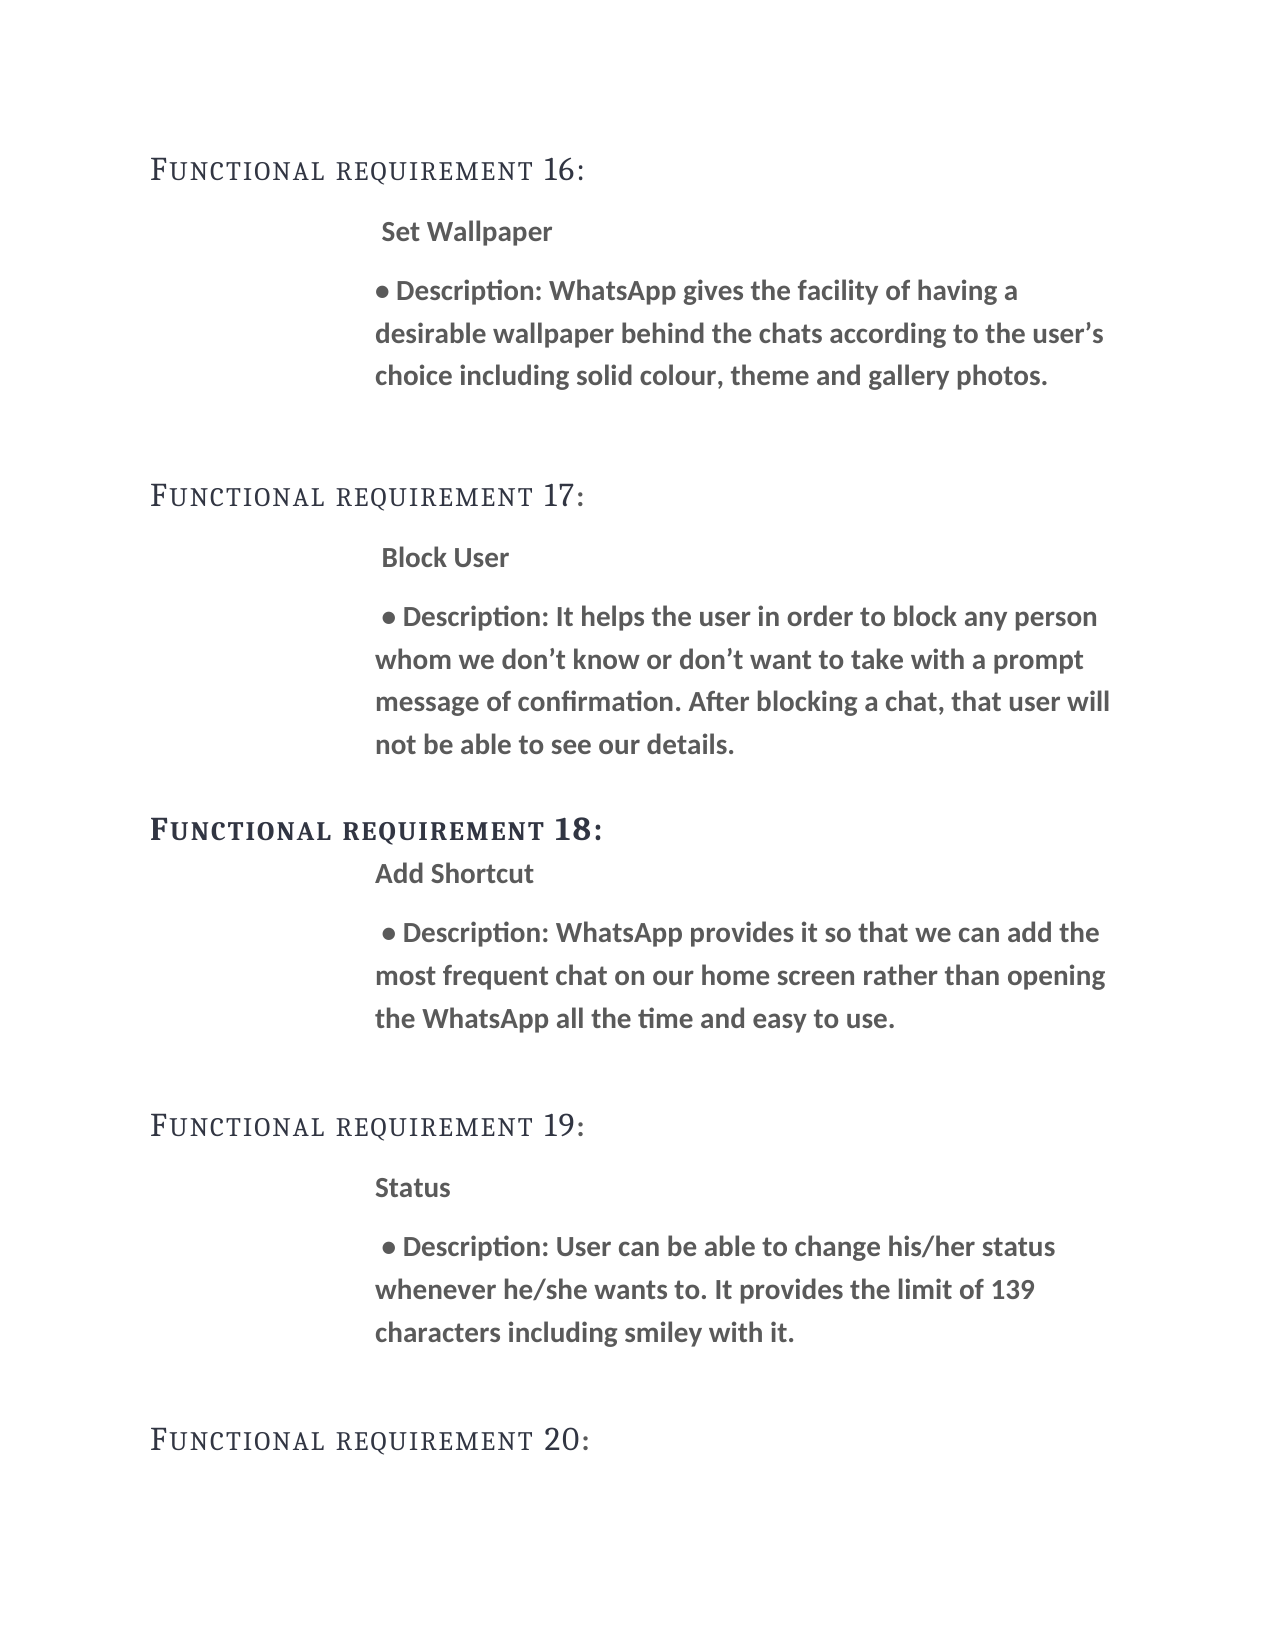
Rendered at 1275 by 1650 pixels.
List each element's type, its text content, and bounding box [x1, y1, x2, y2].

text • Description: User can be able to change his/her status whenever he/she wants to. It provides the limit of 139 characters including smiley with it. [375, 1228, 1125, 1349]
text Status [375, 1169, 1125, 1205]
text Add Shortcut [375, 855, 1125, 891]
subtitle Functional requirement 18: [150, 811, 1125, 849]
text Functional requirement 20: [150, 1420, 1125, 1459]
text • Description: WhatsApp gives the facility of having a desirable wallpaper behind the chats according to the user’s choice including solid colour, theme and gallery photos. [375, 272, 1125, 393]
text Block User [375, 539, 1125, 574]
text Functional requirement 16: [150, 150, 1125, 188]
text Functional requirement 19: [150, 1106, 1125, 1145]
text Functional requirement 17: [150, 476, 1125, 514]
text Set Wallpaper [375, 213, 1125, 248]
text • Description: WhatsApp provides it so that we can add the most frequent chat on our home screen rather than opening the WhatsApp all the time and easy to use. [375, 914, 1125, 1036]
text • Description: It helps the user in order to block any person whom we don’t know or don’t want to take with a prompt message of confirmation. After blocking a chat, that user will not be able to see our details. [375, 598, 1125, 762]
